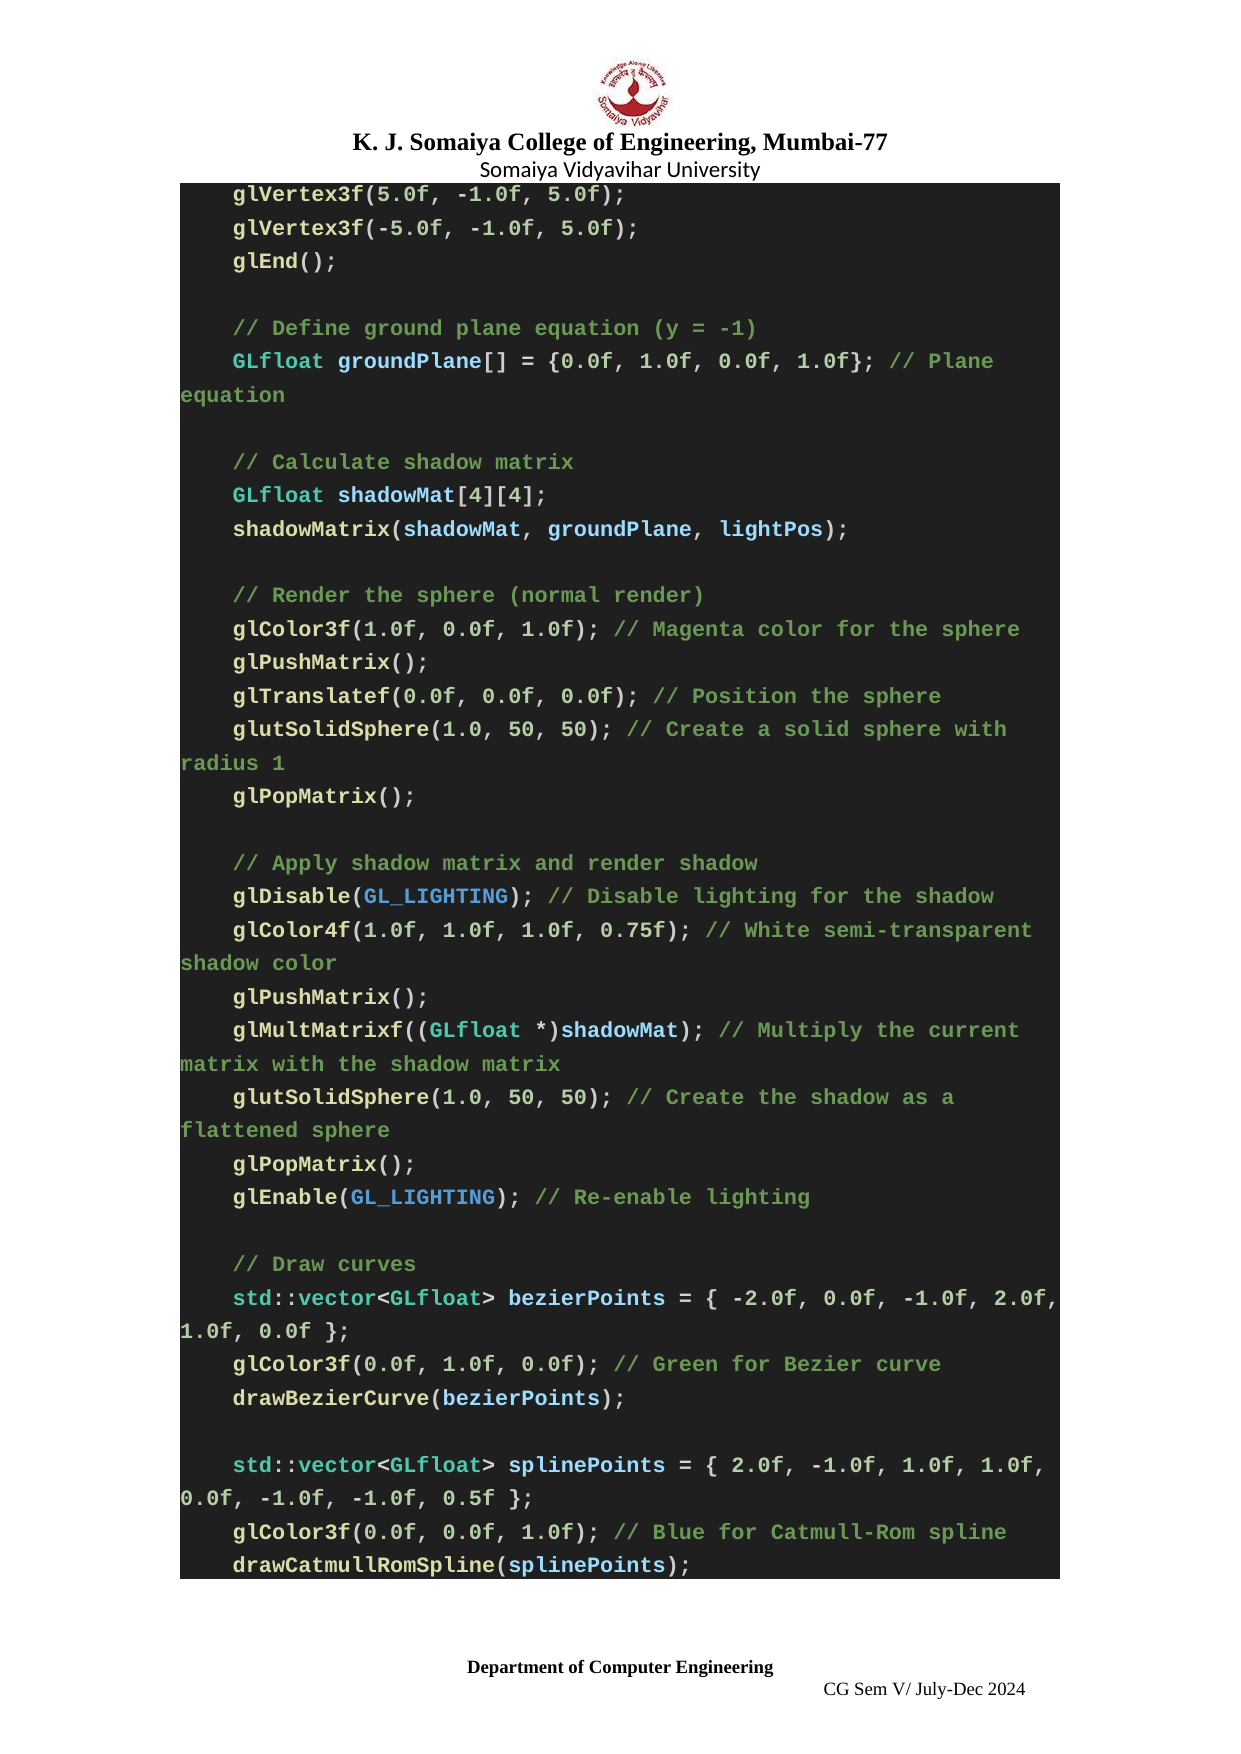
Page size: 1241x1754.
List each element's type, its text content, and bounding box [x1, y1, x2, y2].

text glColor3f(0.0f, 1.0f, 0.0f); // Green for Bezier curve [180, 1354, 1060, 1378]
text glPushMatrix(); [180, 986, 1060, 1011]
text glTranslatef(0.0f, 0.0f, 0.0f); // Position the sphere [180, 685, 1060, 710]
text std::vector<GLfloat> bezierPoints = { -2.0f, 0.0f, -1.0f, 2.0f, 1.0f, 0.0f }; [180, 1287, 1060, 1345]
picture [592, 58, 675, 128]
text glMultMatrixf((GLfloat *)shadowMat); // Multiply the current matrix with the shadow matrix [180, 1019, 1060, 1077]
text glColor3f(0.0f, 0.0f, 1.0f); // Blue for Catmull-Rom spline [180, 1521, 1060, 1546]
text glColor3f(1.0f, 0.0f, 1.0f); // Magenta color for the sphere [180, 618, 1060, 643]
text drawCatmullRomSpline(splinePoints); [180, 1554, 1060, 1579]
text glDisable(GL_LIGHTING); // Disable lighting for the shadow [180, 886, 1060, 910]
text // Apply shadow matrix and render shadow [180, 852, 1060, 877]
text glEnable(GL_LIGHTING); // Re-enable lighting [180, 1186, 1060, 1211]
text glutSolidSphere(1.0, 50, 50); // Create a solid sphere with radius 1 [180, 718, 1060, 777]
text // Draw curves [180, 1253, 1060, 1278]
text std::vector<GLfloat> splinePoints = { 2.0f, -1.0f, 1.0f, 1.0f, 0.0f, -1.0f, -1.0f, 0.5f }; [180, 1454, 1060, 1512]
text glPopMatrix(); [180, 1153, 1060, 1178]
text glutSolidSphere(1.0, 50, 50); // Create the shadow as a flattened sphere [180, 1086, 1060, 1144]
text glPopMatrix(); [180, 785, 1060, 810]
text GLfloat groundPlane[] = {0.0f, 1.0f, 0.0f, 1.0f}; // Plane equation [180, 351, 1060, 409]
text drawBezierCurve(bezierPoints); [180, 1387, 1060, 1412]
text glVertex3f(-5.0f, -1.0f, 5.0f); [180, 217, 1060, 242]
text shadowMatrix(shadowMat, groundPlane, lightPos); [180, 518, 1060, 542]
text glPushMatrix(); [180, 651, 1060, 676]
text glEnd(); [180, 250, 1060, 275]
text glColor4f(1.0f, 1.0f, 1.0f, 0.75f); // White semi-transparent shadow color [180, 919, 1060, 977]
text GLfloat shadowMat[4][4]; [180, 484, 1060, 509]
text // Define ground plane equation (y = -1) [180, 317, 1060, 342]
text // Render the sphere (normal render) [180, 584, 1060, 609]
text glVertex3f(5.0f, -1.0f, 5.0f); [180, 183, 1060, 208]
text // Calculate shadow matrix [180, 451, 1060, 476]
